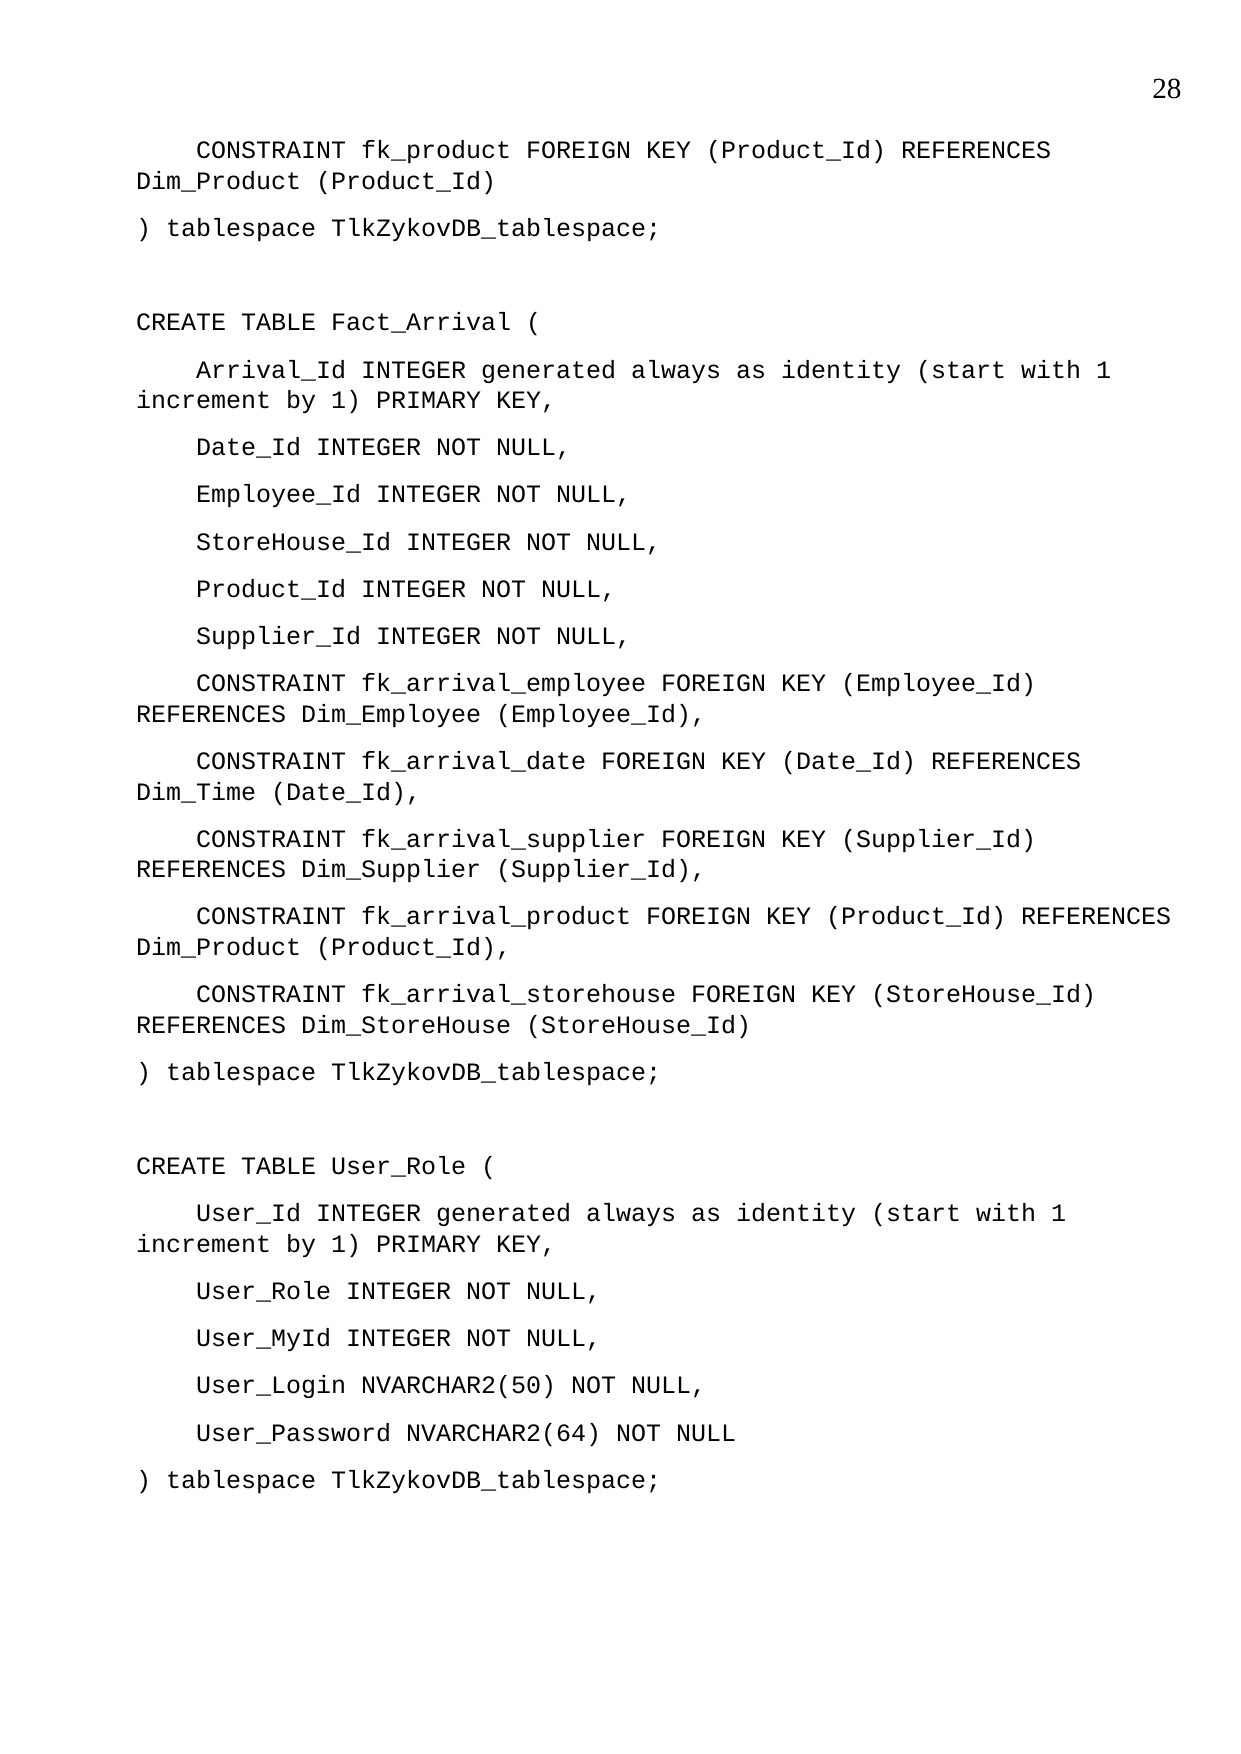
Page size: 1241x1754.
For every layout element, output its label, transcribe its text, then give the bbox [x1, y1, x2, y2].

text ) tablespace TlkZykovDB_tablespace; [136, 1467, 1181, 1496]
text CONSTRAINT fk_arrival_employee FOREIGN KEY (Employee_Id) REFERENCES Dim_Employee (Employee_Id), [136, 671, 1181, 730]
text StoreHouse_Id INTEGER NOT NULL, [136, 529, 1181, 558]
text ) tablespace TlkZykovDB_tablespace; [136, 1059, 1181, 1088]
text CREATE TABLE User_Role ( [136, 1154, 1181, 1182]
text User_MyId INTEGER NOT NULL, [136, 1326, 1181, 1354]
text Supplier_Id INTEGER NOT NULL, [136, 624, 1181, 652]
text User_Role INTEGER NOT NULL, [136, 1279, 1181, 1307]
text Date_Id INTEGER NOT NULL, [136, 435, 1181, 463]
text CONSTRAINT fk_arrival_date FOREIGN KEY (Date_Id) REFERENCES Dim_Time (Date_Id), [136, 748, 1181, 807]
text CONSTRAINT fk_product FOREIGN KEY (Product_Id) REFERENCES Dim_Product (Product_Id) [136, 138, 1181, 197]
text Arrival_Id INTEGER generated always as identity (start with 1 increment by 1) PRIMARY KEY, [136, 357, 1181, 416]
text Employee_Id INTEGER NOT NULL, [136, 482, 1181, 510]
text User_Password NVARCHAR2(64) NOT NULL [136, 1420, 1181, 1448]
text CREATE TABLE Fact_Arrival ( [136, 310, 1181, 338]
text CONSTRAINT fk_arrival_supplier FOREIGN KEY (Supplier_Id) REFERENCES Dim_Supplier (Supplier_Id), [136, 826, 1181, 885]
text User_Login NVARCHAR2(50) NOT NULL, [136, 1373, 1181, 1401]
text User_Id INTEGER generated always as identity (start with 1 increment by 1) PRIMARY KEY, [136, 1201, 1181, 1260]
text Product_Id INTEGER NOT NULL, [136, 576, 1181, 605]
text CONSTRAINT fk_arrival_product FOREIGN KEY (Product_Id) REFERENCES Dim_Product (Product_Id), [136, 904, 1181, 963]
text CONSTRAINT fk_arrival_storehouse FOREIGN KEY (StoreHouse_Id) REFERENCES Dim_StoreHouse (StoreHouse_Id) [136, 982, 1181, 1041]
text ) tablespace TlkZykovDB_tablespace; [136, 216, 1181, 244]
